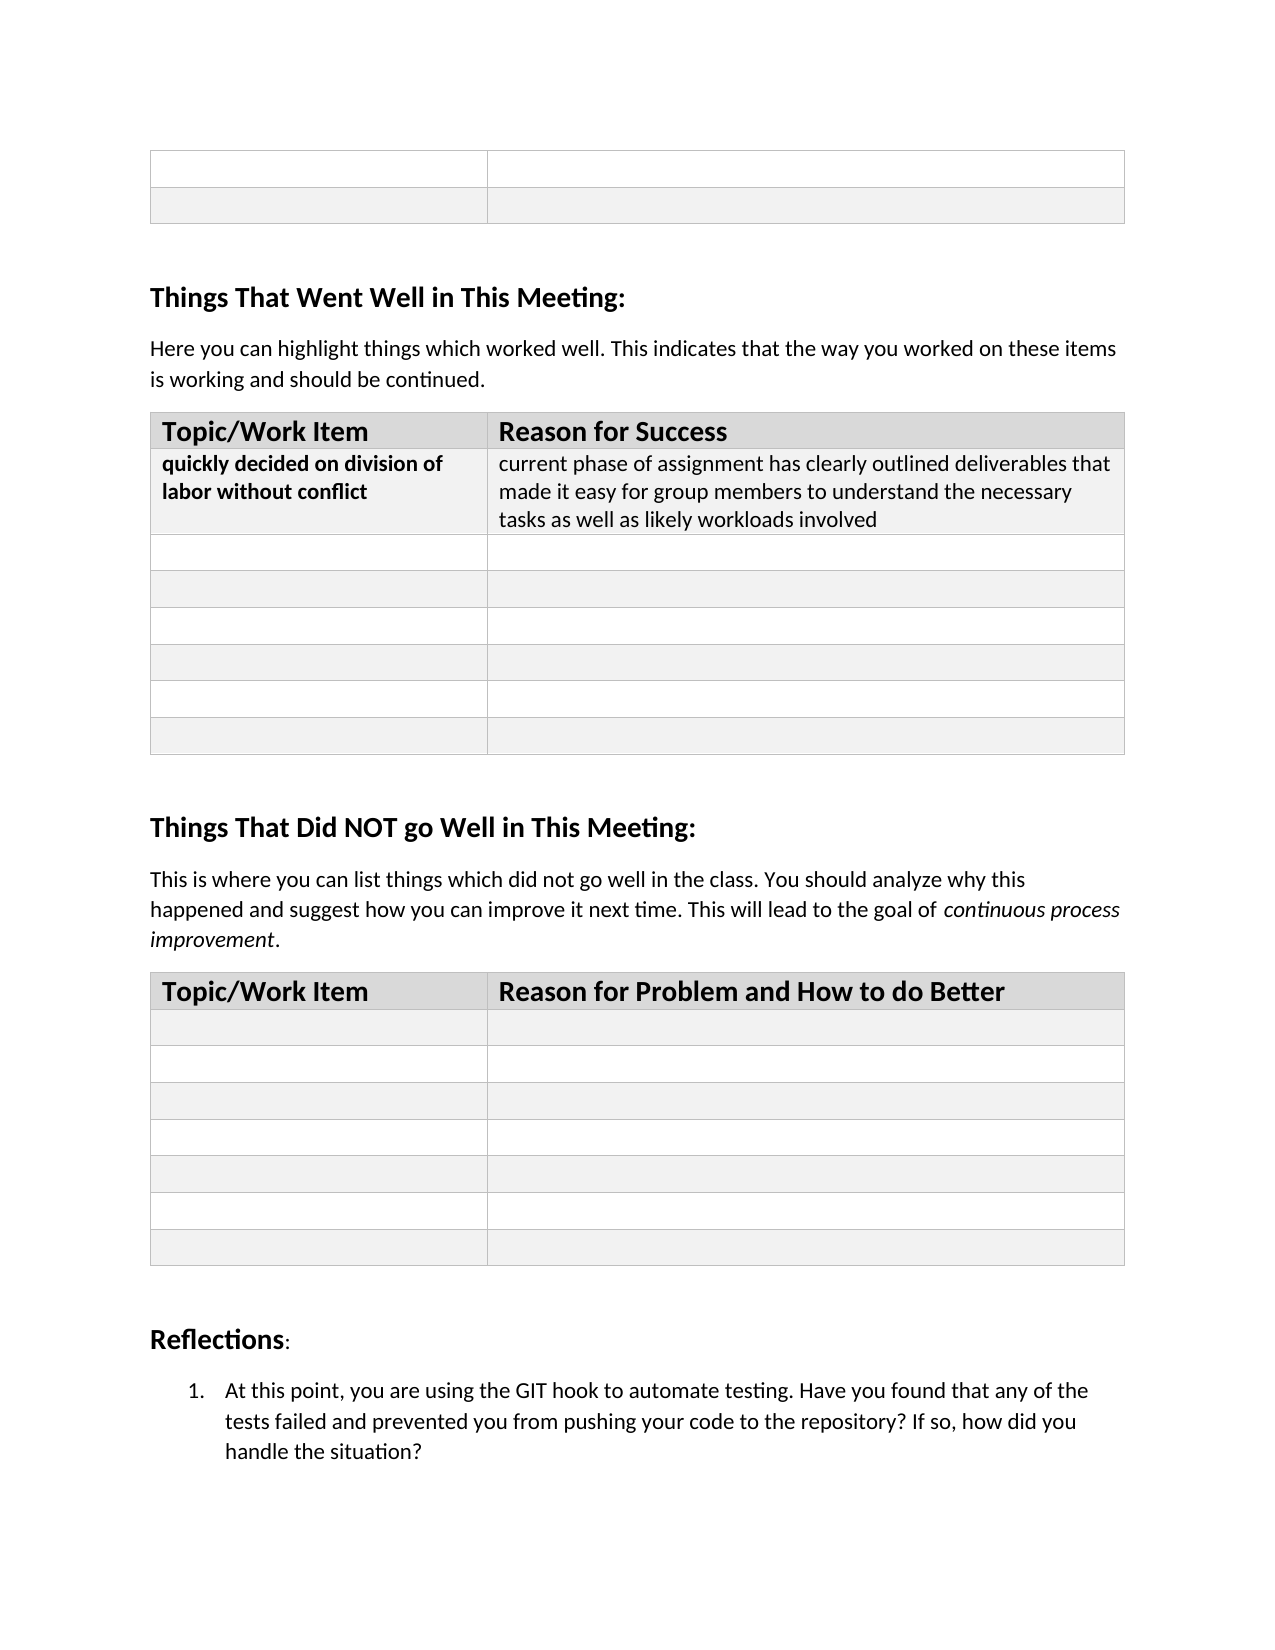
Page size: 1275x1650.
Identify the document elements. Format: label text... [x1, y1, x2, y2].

table_cell [488, 1120, 1124, 1155]
table_header Topic/Work Item [151, 973, 487, 1009]
text Reflections: [150, 1321, 1125, 1357]
text Here you can highlight things which worked well. This indicates that the way you worked on these items is working and should be continued. [150, 334, 1125, 393]
text Things That Did NOT go Well in This Meeting: [150, 809, 1125, 845]
table_cell [488, 645, 1124, 680]
table_cell [488, 1193, 1124, 1229]
table_cell [488, 1083, 1124, 1119]
table_cell [151, 645, 487, 680]
table_cell [151, 571, 487, 607]
table_cell [151, 188, 487, 223]
text This is where you can list things which did not go well in the class. You should analyze why this happened and suggest how you can improve it next time. This will lead to the goal of continuous process improvement. [150, 865, 1125, 953]
table_cell [488, 681, 1124, 717]
table_cell current phase of assignment has clearly outlined deliverables that made it easy for group members to understand the necessary tasks as well as likely workloads involved [488, 449, 1124, 533]
table_cell quickly decided on division of labor without conflict [151, 449, 487, 533]
table_cell [151, 718, 487, 753]
table_header Reason for Success [488, 413, 1124, 448]
table_cell [151, 608, 487, 643]
table_cell [488, 608, 1124, 643]
table_cell [151, 1156, 487, 1192]
table_cell [151, 1010, 487, 1045]
list At this point, you are using the GIT hook to automate testing. Have you found that any of the tests failed and prevented you from pushing your code to the repository? If so, how did you handle the situation? [187, 1377, 1125, 1465]
table_cell [488, 151, 1124, 187]
table_cell [488, 1046, 1124, 1082]
table_cell [488, 718, 1124, 753]
table_cell [488, 1010, 1124, 1045]
table_cell [151, 1046, 487, 1082]
table_cell [488, 1230, 1124, 1265]
table_cell [151, 681, 487, 717]
table_cell [151, 1083, 487, 1119]
table_header Topic/Work Item [151, 413, 487, 448]
table_cell [151, 151, 487, 187]
table_cell [151, 1230, 487, 1265]
table_cell [488, 535, 1124, 570]
table_cell [488, 571, 1124, 607]
table_cell [488, 188, 1124, 223]
table_cell [488, 1156, 1124, 1192]
table_header Reason for Problem and How to do Better [488, 973, 1124, 1009]
text Things That Went Well in This Meeting: [150, 279, 1125, 315]
table_cell [151, 1120, 487, 1155]
table_cell [151, 535, 487, 570]
table_cell [151, 1193, 487, 1229]
